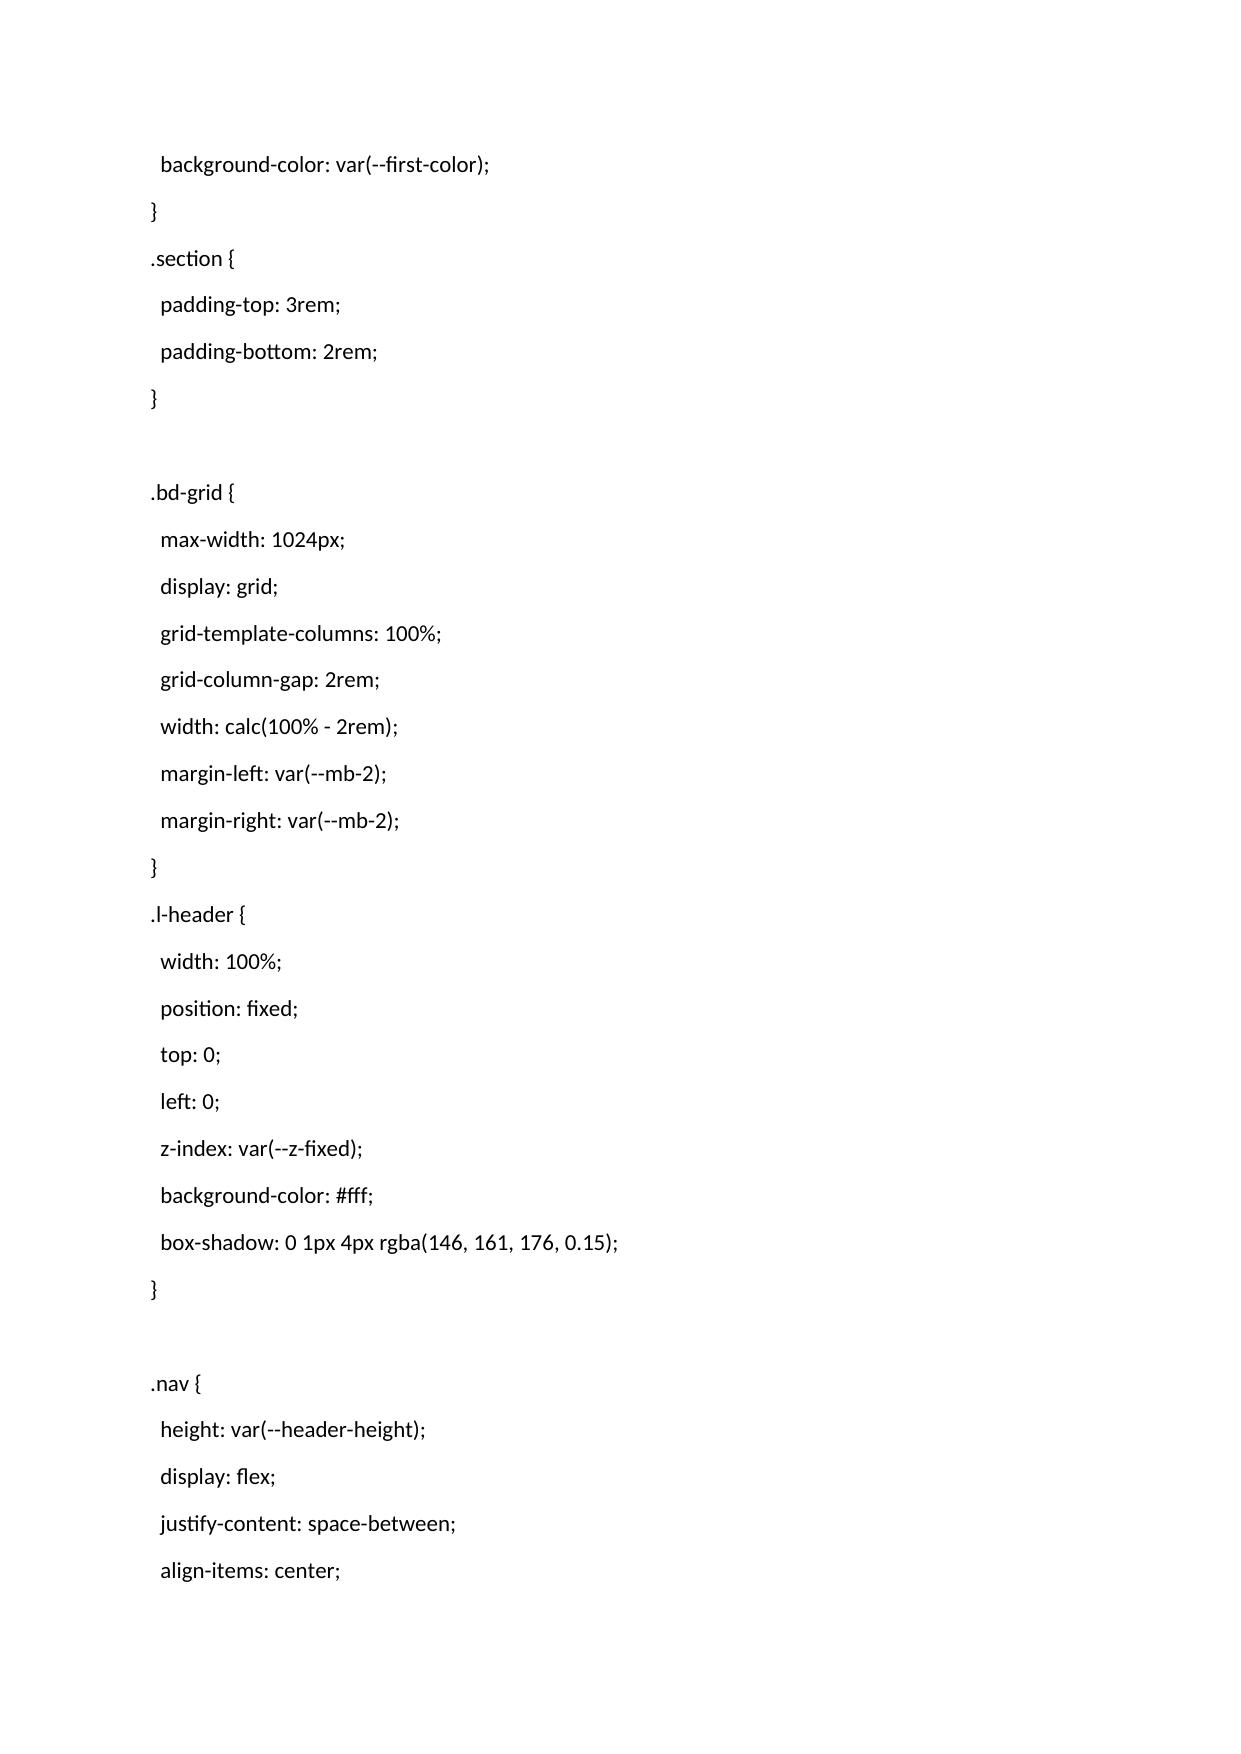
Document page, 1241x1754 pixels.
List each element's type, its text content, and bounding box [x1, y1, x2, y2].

text .l-header { [150, 900, 1090, 928]
text left: 0; [150, 1087, 1090, 1116]
text grid-column-gap: 2rem; [150, 666, 1090, 694]
text grid-template-columns: 100%; [150, 619, 1090, 647]
text position: fixed; [150, 994, 1090, 1022]
text padding-top: 3rem; [150, 291, 1090, 319]
text padding-bottom: 2rem; [150, 337, 1090, 366]
text background-color: #fff; [150, 1181, 1090, 1209]
text width: 100%; [150, 947, 1090, 975]
text } [150, 1275, 1090, 1303]
text top: 0; [150, 1041, 1090, 1069]
text max-width: 1024px; [150, 525, 1090, 553]
text display: flex; [150, 1462, 1090, 1491]
text box-shadow: 0 1px 4px rgba(146, 161, 176, 0.15); [150, 1228, 1090, 1256]
text z-index: var(--z-fixed); [150, 1134, 1090, 1162]
text .nav { [150, 1369, 1090, 1397]
text .bd-grid { [150, 478, 1090, 506]
text } [150, 197, 1090, 225]
text background-color: var(--first-color); [150, 150, 1090, 178]
text justify-content: space-between; [150, 1509, 1090, 1537]
text margin-left: var(--mb-2); [150, 759, 1090, 787]
text } [150, 853, 1090, 881]
text display: grid; [150, 572, 1090, 600]
text height: var(--header-height); [150, 1416, 1090, 1444]
text .section { [150, 244, 1090, 272]
text margin-right: var(--mb-2); [150, 806, 1090, 834]
text width: calc(100% - 2rem); [150, 712, 1090, 741]
text } [150, 384, 1090, 412]
text align-items: center; [150, 1556, 1090, 1584]
